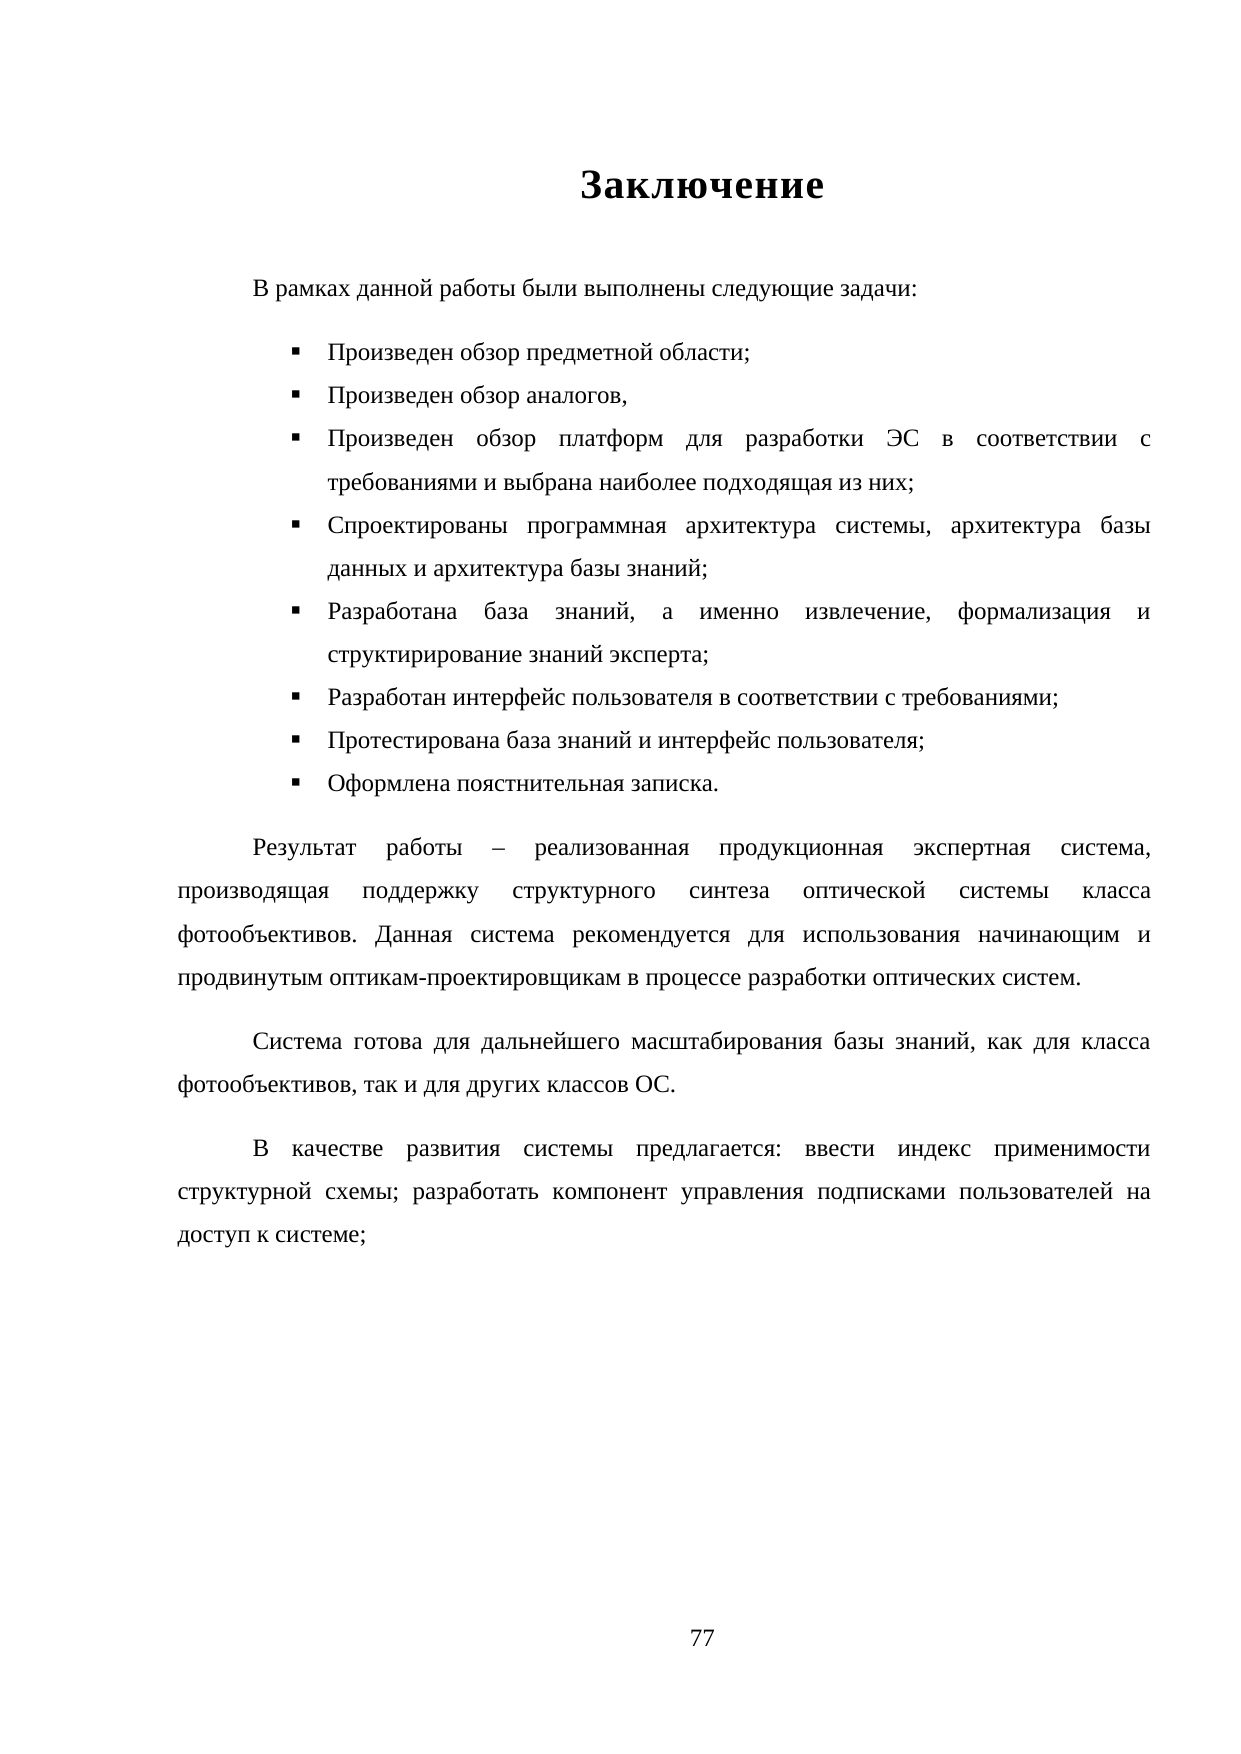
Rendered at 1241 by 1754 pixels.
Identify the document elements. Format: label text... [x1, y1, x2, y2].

list Оформлена поястнительная записка. [290, 768, 1152, 797]
list Произведен обзор предметной области; [290, 337, 1152, 366]
list Произведен обзор платформ для разработки ЭС в соответствии с требованиями и выбрана наиболее подходящая из них; [290, 423, 1152, 495]
list Разработан интерфейс пользователя в соответствии с требованиями; [290, 682, 1152, 711]
text Система готова для дальнейшего масштабирования базы знаний, как для класса фотообъективов, так и для других классов ОС. [177, 1026, 1152, 1098]
subtitle Заключение [177, 160, 1152, 208]
text Результат работы – реализованная продукционная экспертная система, производящая поддержку структурного синтеза оптической системы класса фотообъективов. Данная система рекомендуется для использования начинающим и продвинутым оптикам-проектировщикам в процессе разработки оптических систем. [177, 832, 1152, 991]
text В качестве развития системы предлагается: ввести индекс применимости структурной схемы; разработать компонент управления подписками пользователей на доступ к системе; [177, 1133, 1152, 1248]
text В рамках данной работы были выполнены следующие задачи: [177, 273, 1152, 302]
list Протестирована база знаний и интерфейс пользователя; [290, 725, 1152, 754]
list Спроектированы программная архитектура системы, архитектура базы данных и архитектура базы знаний; [290, 510, 1152, 582]
list Разработана база знаний, а именно извлечение, формализация и структирирование знаний эксперта; [290, 596, 1152, 668]
list Произведен обзор аналогов, [290, 380, 1152, 409]
